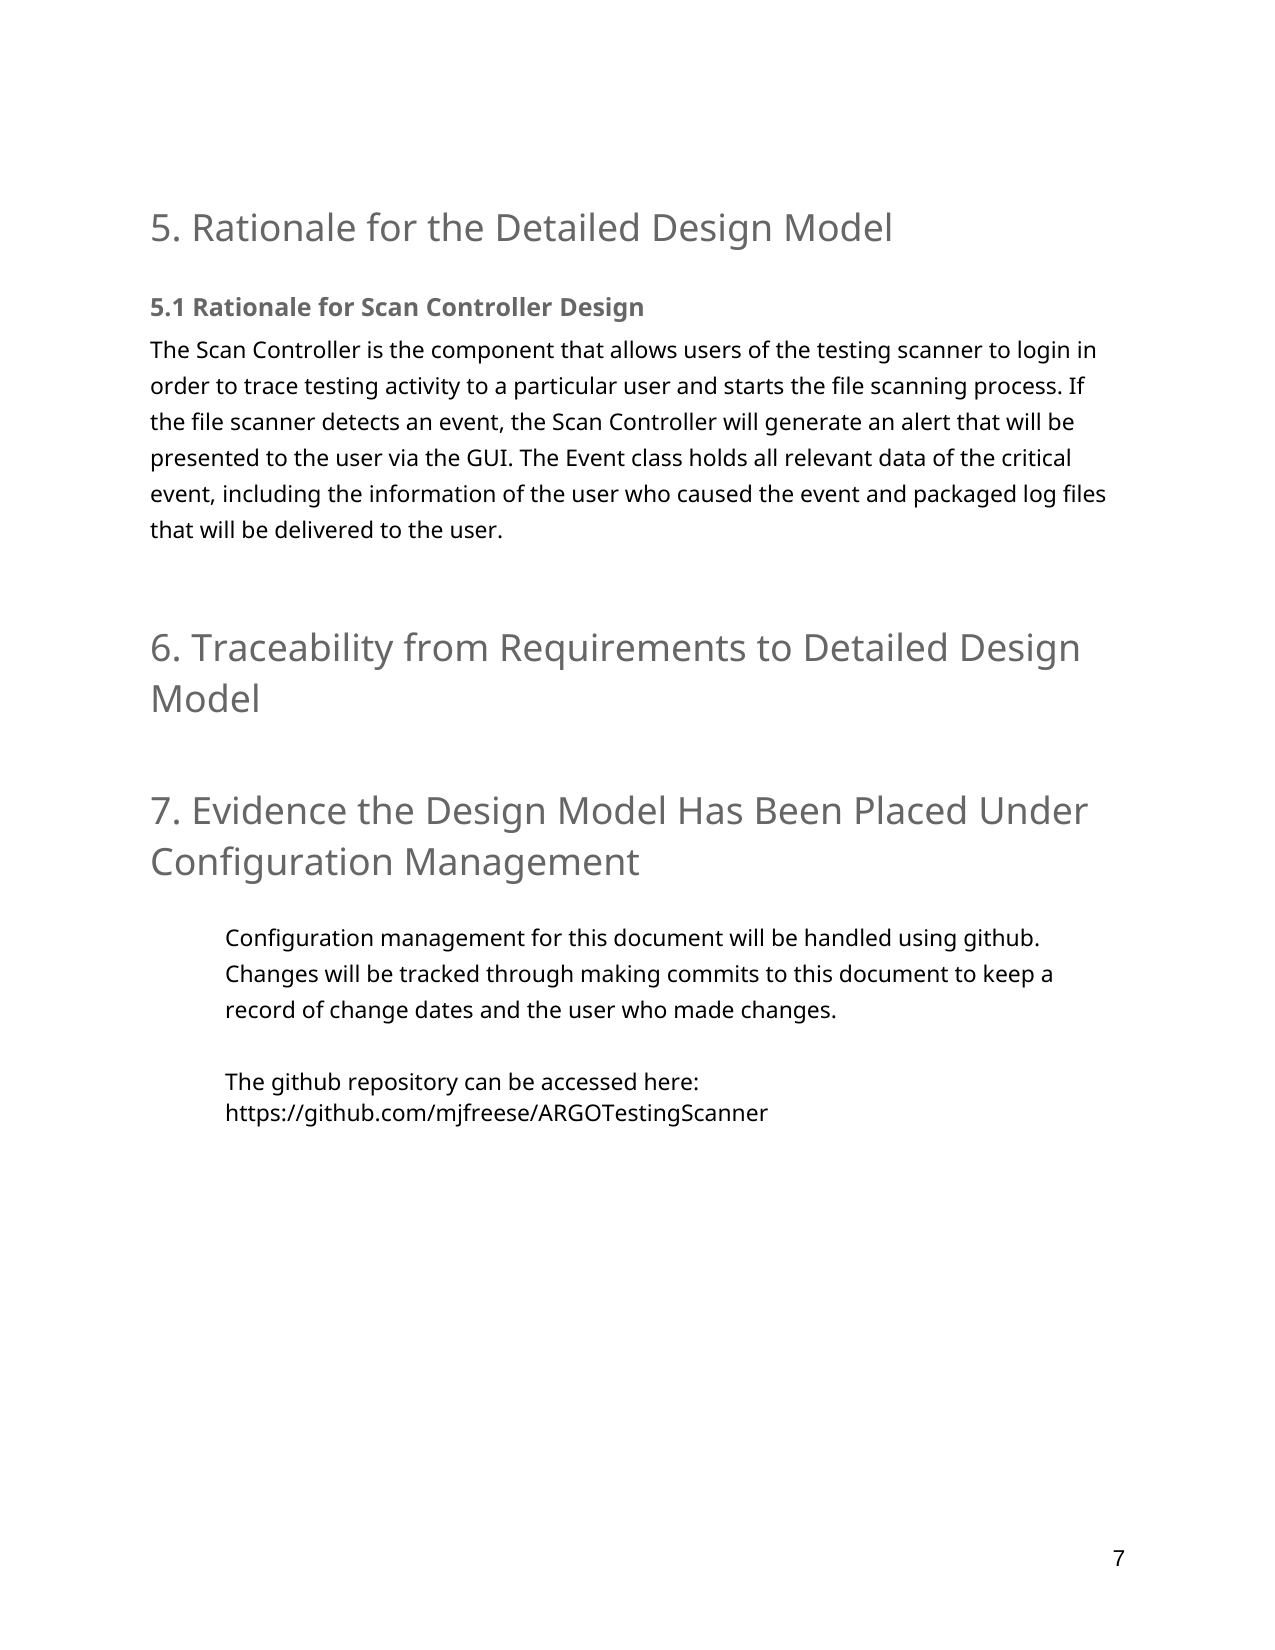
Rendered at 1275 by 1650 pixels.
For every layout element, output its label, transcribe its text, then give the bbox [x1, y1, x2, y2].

subtitle 6. Traceability from Requirements to Detailed Design Model [150, 622, 1125, 724]
text The github repository can be accessed here: https://github.com/mjfreese/ARGOTestingScanner [225, 1066, 1125, 1128]
subtitle 7. Evidence the Design Model Has Been Placed Under Configuration Management [150, 784, 1125, 886]
text The Scan Controller is the component that allows users of the testing scanner to login in order to trace testing activity to a particular user and starts the file scanning process. If the file scanner detects an event, the Scan Controller will generate an alert that will be presented to the user via the GUI. The Event class holds all relevant data of the critical event, including the information of the user who caused the event and packaged log files that will be delivered to the user. [150, 334, 1125, 545]
subtitle 5. Rationale for the Detailed Design Model [150, 201, 1125, 252]
subtitle 5.1 Rationale for Scan Controller Design [150, 289, 1125, 324]
text Configuration management for this document will be handled using github. Changes will be tracked through making commits to this document to keep a record of change dates and the user who made changes. [225, 922, 1125, 1025]
